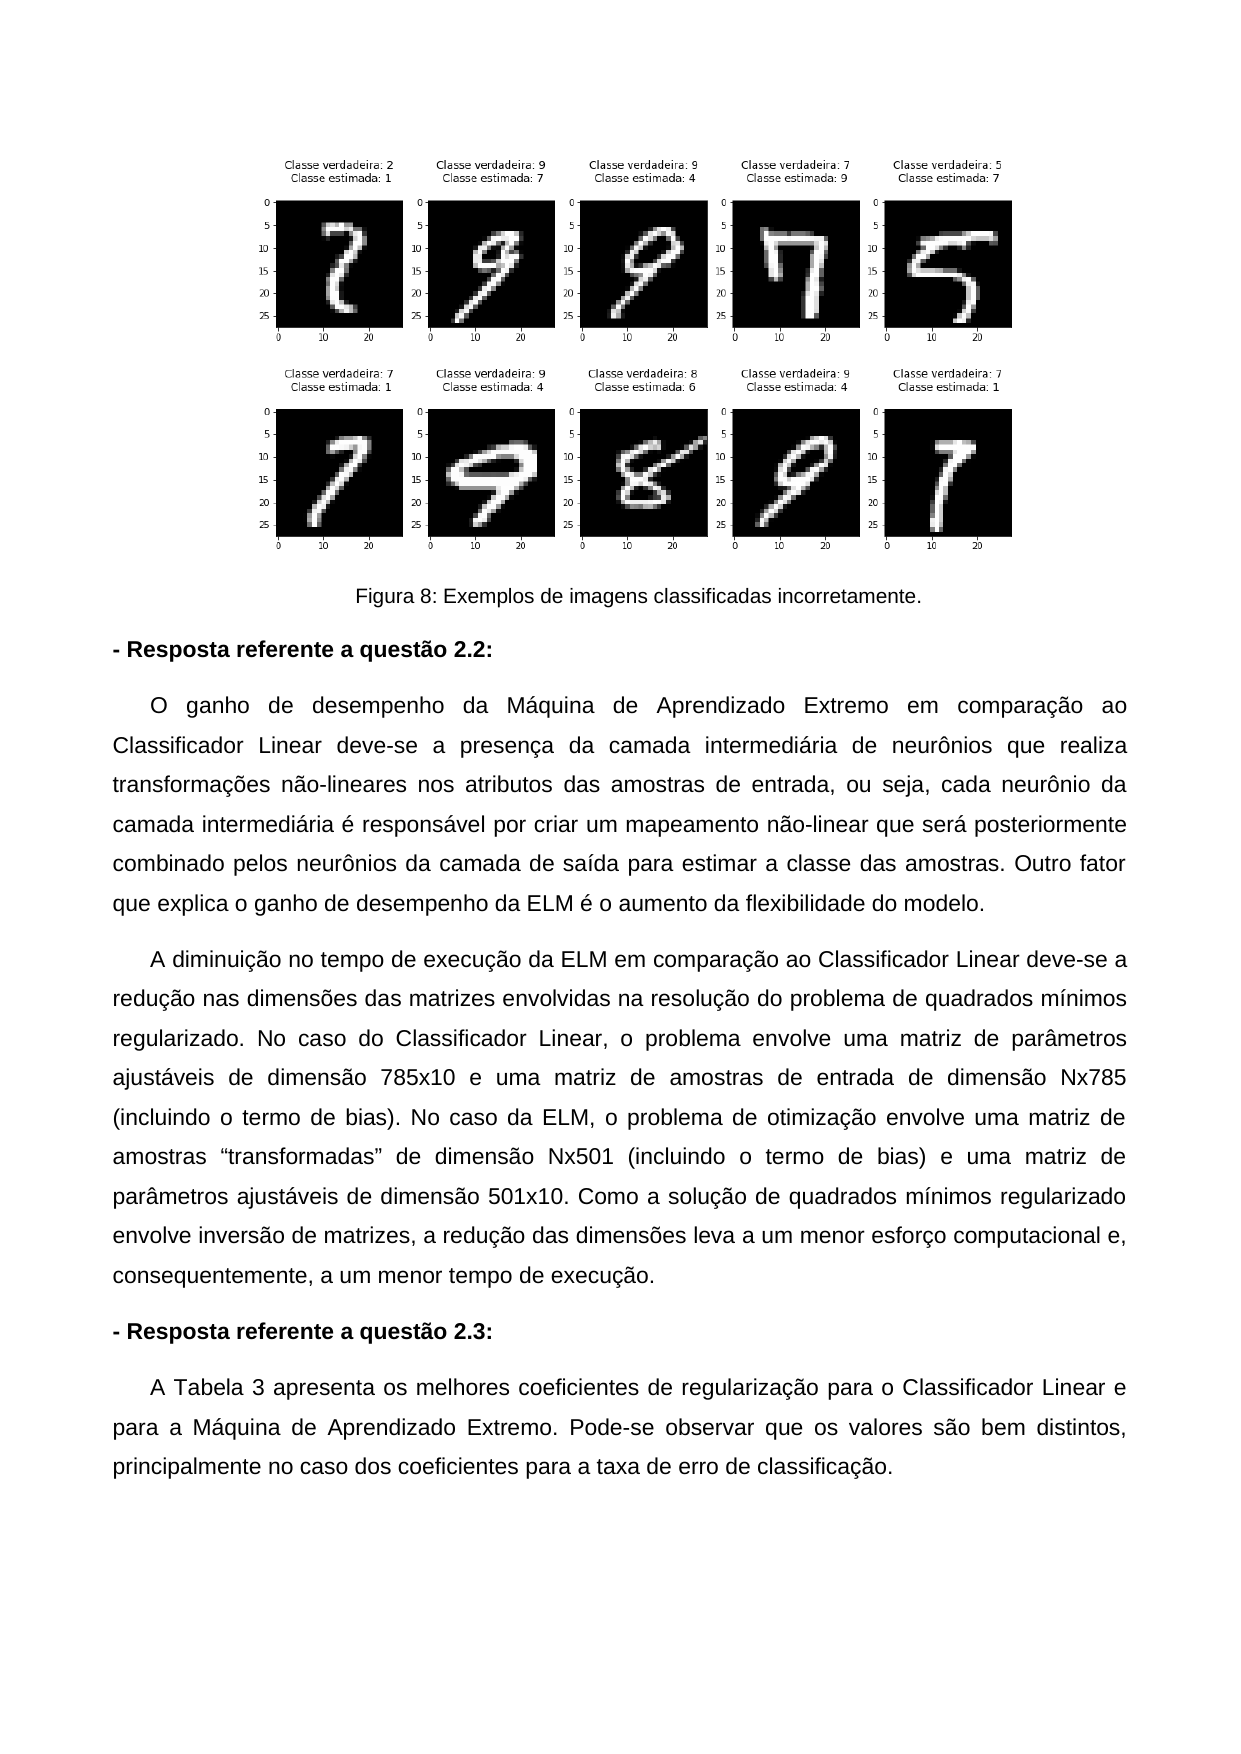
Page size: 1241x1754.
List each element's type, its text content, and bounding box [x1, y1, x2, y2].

text - Resposta referente a questão 2.2: [112, 636, 1128, 663]
text - Resposta referente a questão 2.3: [112, 1318, 1128, 1344]
picture [249, 150, 1029, 570]
text Figura 8: Exemplos de imagens classificadas incorretamente. [112, 584, 1128, 608]
text O ganho de desempenho da Máquina de Aprendizado Extremo em comparação ao Classificador Linear deve-se a presença da camada intermediária de neurônios que realiza transformações não-lineares nos atributos das amostras de entrada, ou seja, cada neurônio da camada intermediária é responsável por criar um mapeamento não-linear que será posteriormente combinado pelos neurônios da camada de saída para estimar a classe das amostras. Outro fator que explica o ganho de desempenho da ELM é o aumento da flexibilidade do modelo. [112, 692, 1128, 916]
text A diminuição no tempo de execução da ELM em comparação ao Classificador Linear deve-se a redução nas dimensões das matrizes envolvidas na resolução do problema de quadrados mínimos regularizado. No caso do Classificador Linear, o problema envolve uma matriz de parâmetros ajustáveis de dimensão 785x10 e uma matriz de amostras de entrada de dimensão Nx785 (incluindo o termo de bias). No caso da ELM, o problema de otimização envolve uma matriz de amostras “transformadas” de dimensão Nx501 (incluindo o termo de bias) e uma matriz de parâmetros ajustáveis de dimensão 501x10. Como a solução de quadrados mínimos regularizado envolve inversão de matrizes, a redução das dimensões leva a um menor esforço computacional e, consequentemente, a um menor tempo de execução. [112, 946, 1128, 1288]
text A Tabela 3 apresenta os melhores coeficientes de regularização para o Classificador Linear e para a Máquina de Aprendizado Extremo. Pode-se observar que os valores são bem distintos, principalmente no caso dos coeficientes para a taxa de erro de classificação. [112, 1374, 1128, 1479]
